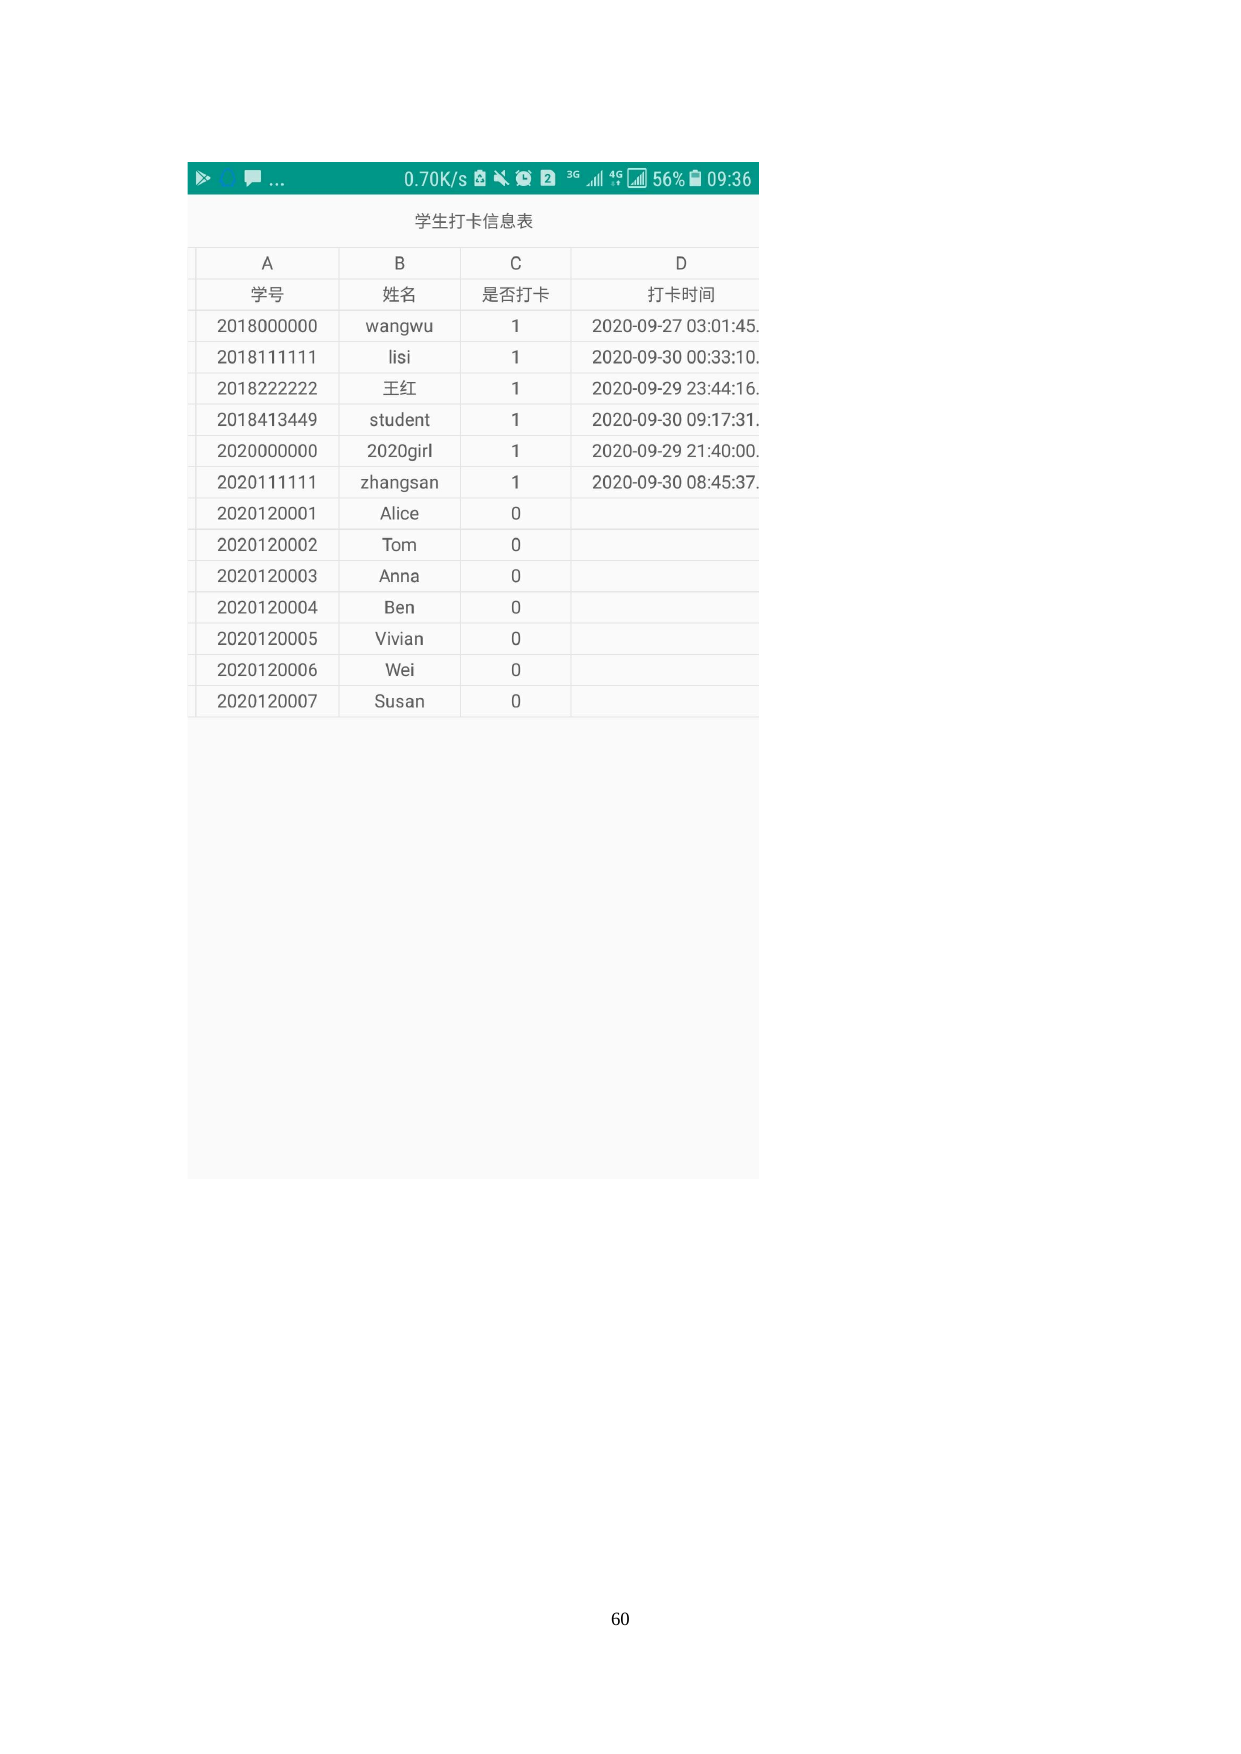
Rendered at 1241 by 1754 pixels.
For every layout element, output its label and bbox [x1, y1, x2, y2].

picture [187, 162, 759, 1179]
